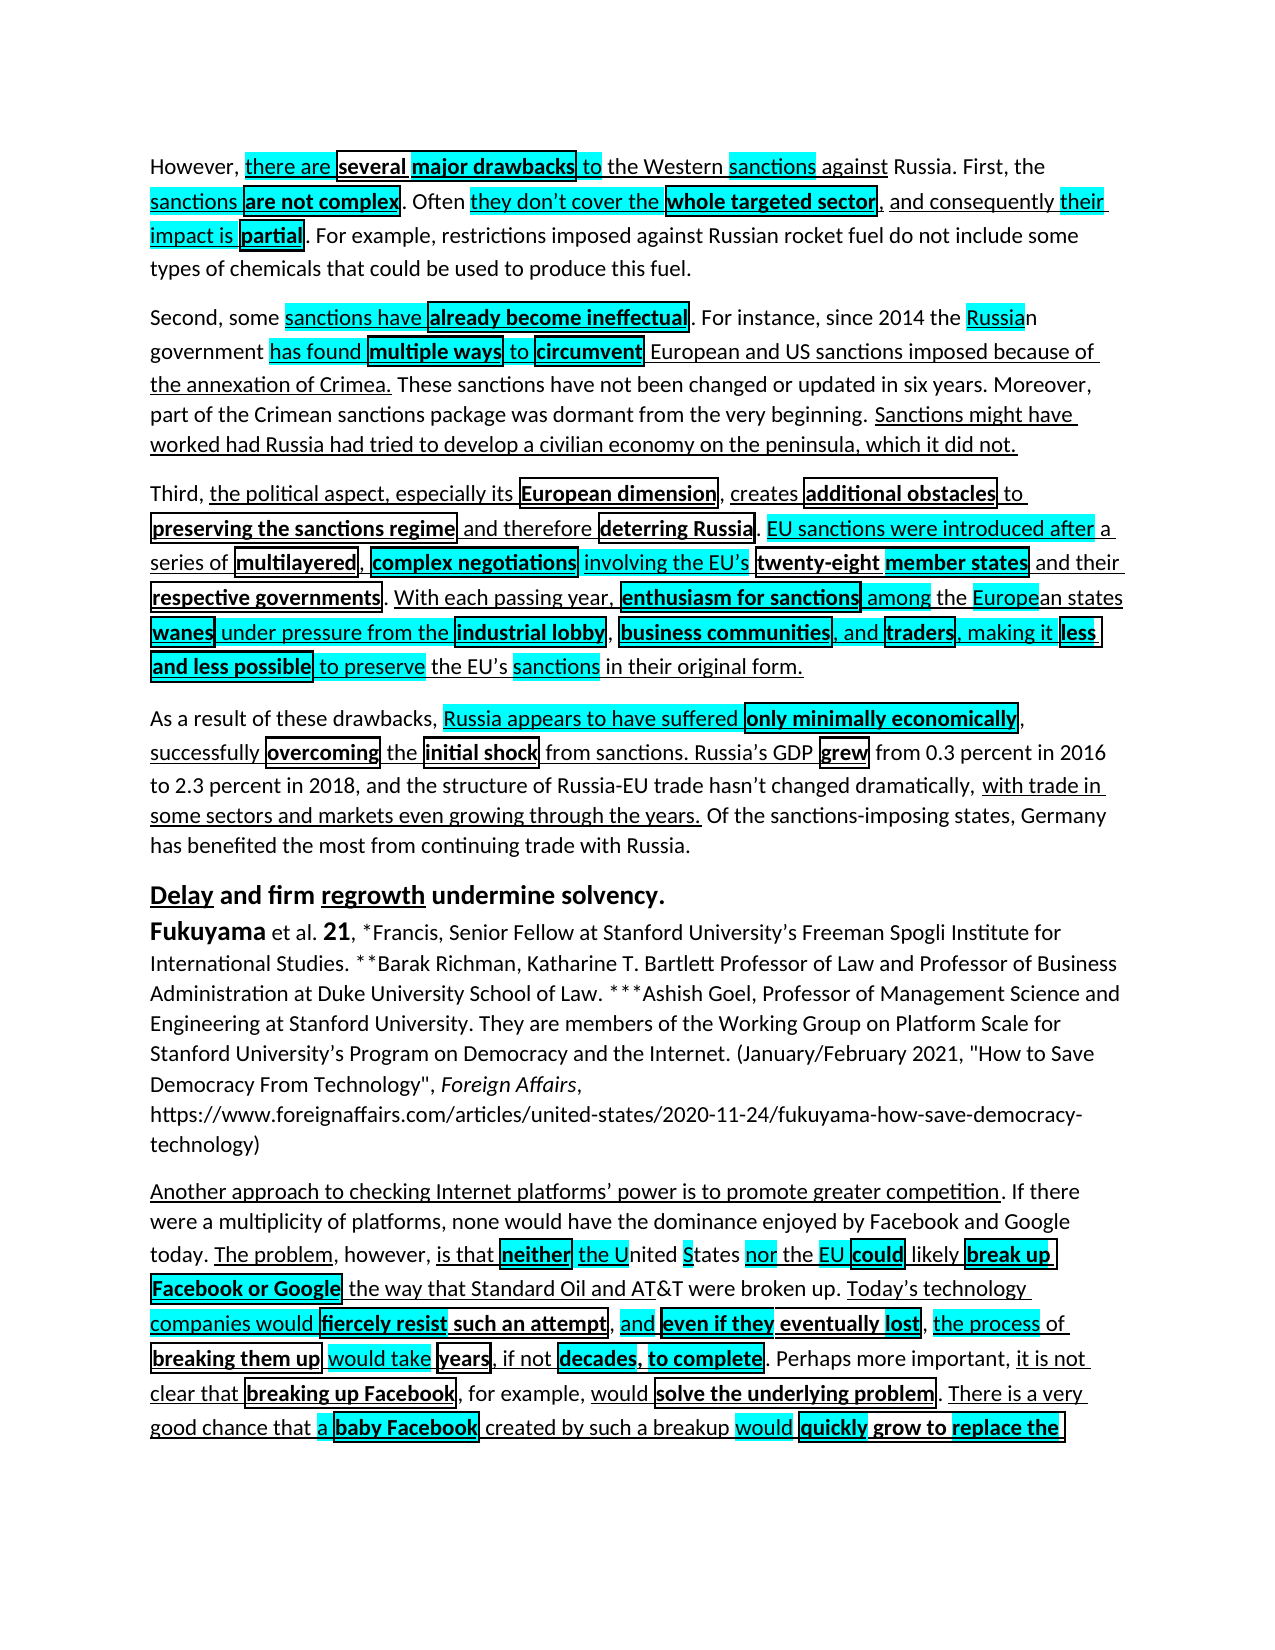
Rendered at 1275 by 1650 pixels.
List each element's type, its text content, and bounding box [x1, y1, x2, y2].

text Third, the political aspect, especially its European dimension, creates additional obstacles to preserving the sanctions regime and therefore deterring Russia. EU sanctions were introduced after a series of multilayered, complex negotiations involving the EU’s twenty-eight member states and their respective governments. With each passing year, enthusiasm for sanctions among the European states wanes under pressure from the industrial lobby, business communities, and traders, making it less and less possible to preserve the EU’s sanctions in their original form. [150, 477, 1125, 573]
text Fukuyama et al. 21, *Francis, Senior Fellow at Stanford University’s Freeman Spogli Institute for International Studies. **Barak Richman, Katharine T. Bartlett Professor of Law and Professor of Business Administration at Duke University School of Law. ***Ashish Goel, Professor of Management Science and Engineering at Stanford University. They are members of the Working Group on Platform Scale for Stanford University’s Program on Democracy and the Internet. (January/February 2021, "How to Save Democracy From Technology", Foreign Affairs, https://www.foreignaffairs.com/articles/united-states/2020-11-24/fukuyama-how-save-democracy-technology) [150, 914, 1125, 1158]
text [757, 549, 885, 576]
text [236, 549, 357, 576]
text However, there are several major drawbacks to the Western sanctions against Russia. First, the sanctions are not complex. Often they don’t cover the whole targeted sector, and consequently their impact is partial. For example, restrictions imposed against Russian rocket fuel do not include some types of chemicals that could be used to produce this fuel. [150, 150, 1125, 282]
text Second, some sanctions have already become ineffectual. For instance, since 2014 the Russian government has found multiple ways to circumvent European and US sanctions imposed because of the annexation of Crimea. These sanctions have not been changed or updated in six years. Moreover, part of the Crimean sanctions package was dormant from the very beginning. Sanctions might have worked had Russia had tried to develop a civilian economy on the peninsula, which it did not. [150, 301, 1125, 458]
text Third, the political aspect, especially its European dimension, creates additional obstacles to preserving the sanctions regime and therefore deterring Russia. EU sanctions were introduced after a series of multilayered, complex negotiations involving the EU’s twenty-eight member states and their respective governments. With each passing year, enthusiasm for sanctions among the European states wanes under pressure from the industrial lobby, business communities, and traders, making it less and less possible to preserve the EU’s sanctions in their original form. [150, 574, 1125, 683]
subtitle Delay and firm regrowth undermine solvency. [150, 878, 1125, 911]
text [150, 1177, 1125, 1443]
text As a result of these drawbacks, Russia appears to have suffered only minimally economically, successfully overcoming the initial shock from sanctions. Russia’s GDP grew from 0.3 percent in 2016 to 2.3 percent in 2018, and the structure of Russia-EU trade hasn’t changed dramatically, with trade in some sectors and markets even growing through the years. Of the sanctions-imposing states, Germany has benefited the most from continuing trade with Russia. [150, 702, 1125, 859]
